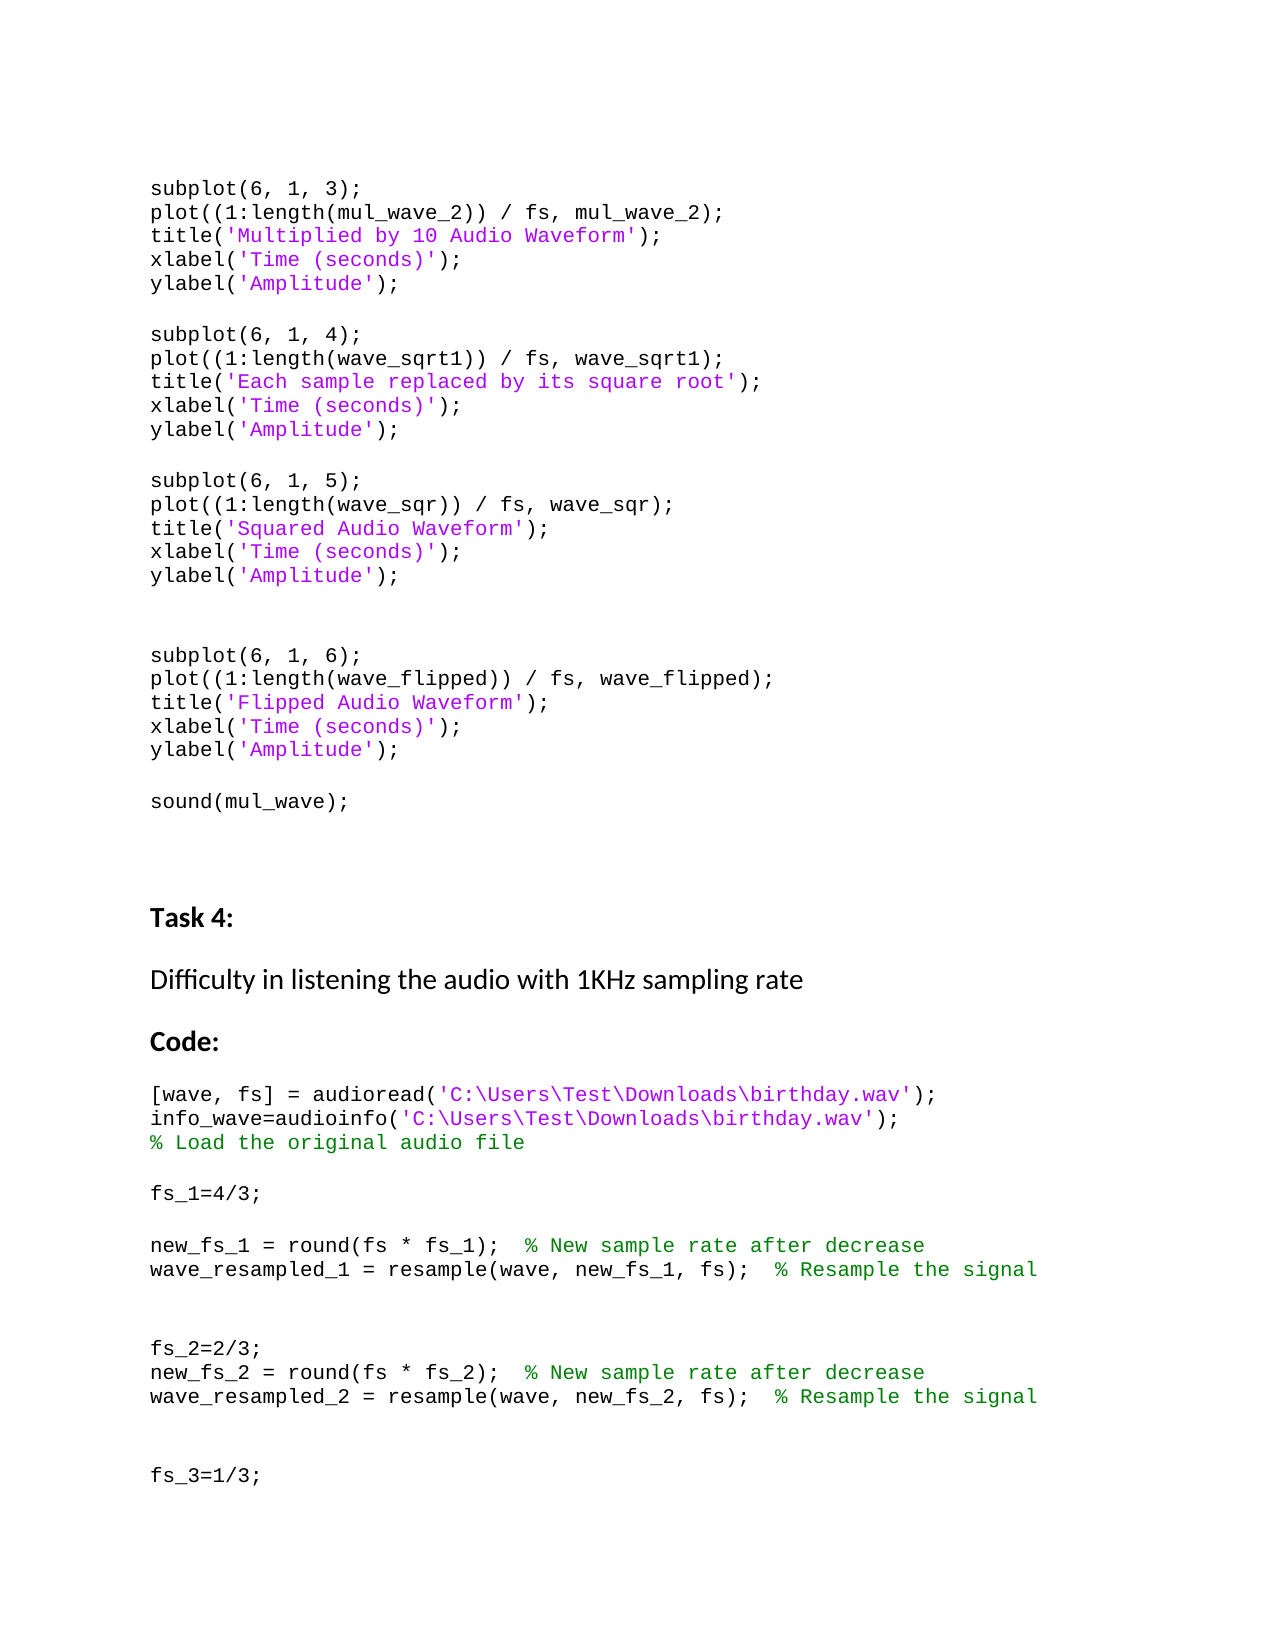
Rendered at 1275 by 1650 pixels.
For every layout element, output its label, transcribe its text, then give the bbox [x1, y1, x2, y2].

text fs_3=1/3; [150, 1465, 1125, 1489]
text sound(mul_wave); [150, 791, 1125, 815]
text xlabel('Time (seconds)'); [150, 395, 1125, 419]
text ylabel('Amplitude'); [150, 739, 1125, 763]
text plot((1:length(wave_flipped)) / fs, wave_flipped); [150, 668, 1125, 692]
text title('Each sample replaced by its square root'); [150, 372, 1125, 395]
text xlabel('Time (seconds)'); [150, 249, 1125, 273]
text Difficulty in listening the audio with 1KHz sampling rate [150, 961, 1125, 996]
text ylabel('Amplitude'); [150, 419, 1125, 442]
text title('Multiplied by 10 Audio Waveform'); [150, 225, 1125, 249]
text subplot(6, 1, 4); [150, 324, 1125, 348]
text subplot(6, 1, 5); [150, 471, 1125, 494]
text plot((1:length(mul_wave_2)) / fs, mul_wave_2); [150, 202, 1125, 225]
text plot((1:length(wave_sqr)) / fs, wave_sqr); [150, 494, 1125, 518]
text ylabel('Amplitude'); [150, 565, 1125, 589]
text title('Squared Audio Waveform'); [150, 518, 1125, 541]
text fs_2=2/3; [150, 1338, 1125, 1362]
text subplot(6, 1, 6); [150, 645, 1125, 668]
text title('Flipped Audio Waveform'); [150, 692, 1125, 716]
text plot((1:length(wave_sqrt1)) / fs, wave_sqrt1); [150, 348, 1125, 372]
text % Load the original audio file [150, 1132, 1125, 1155]
text info_wave=audioinfo('C:\Users\Test\Downloads\birthday.wav'); [150, 1108, 1125, 1132]
text [wave, fs] = audioread('C:\Users\Test\Downloads\birthday.wav'); [150, 1084, 1125, 1108]
text new_fs_2 = round(fs * fs_2); % New sample rate after decrease [150, 1362, 1125, 1386]
text Task 4: [150, 899, 1125, 935]
text fs_1=4/3; [150, 1183, 1125, 1207]
text subplot(6, 1, 3); [150, 178, 1125, 202]
text wave_resampled_1 = resample(wave, new_fs_1, fs); % Resample the signal [150, 1259, 1125, 1282]
text xlabel('Time (seconds)'); [150, 541, 1125, 565]
text ylabel('Amplitude'); [150, 273, 1125, 296]
text Code: [150, 1023, 1125, 1058]
text wave_resampled_2 = resample(wave, new_fs_2, fs); % Resample the signal [150, 1386, 1125, 1409]
text new_fs_1 = round(fs * fs_1); % New sample rate after decrease [150, 1235, 1125, 1259]
text xlabel('Time (seconds)'); [150, 716, 1125, 739]
